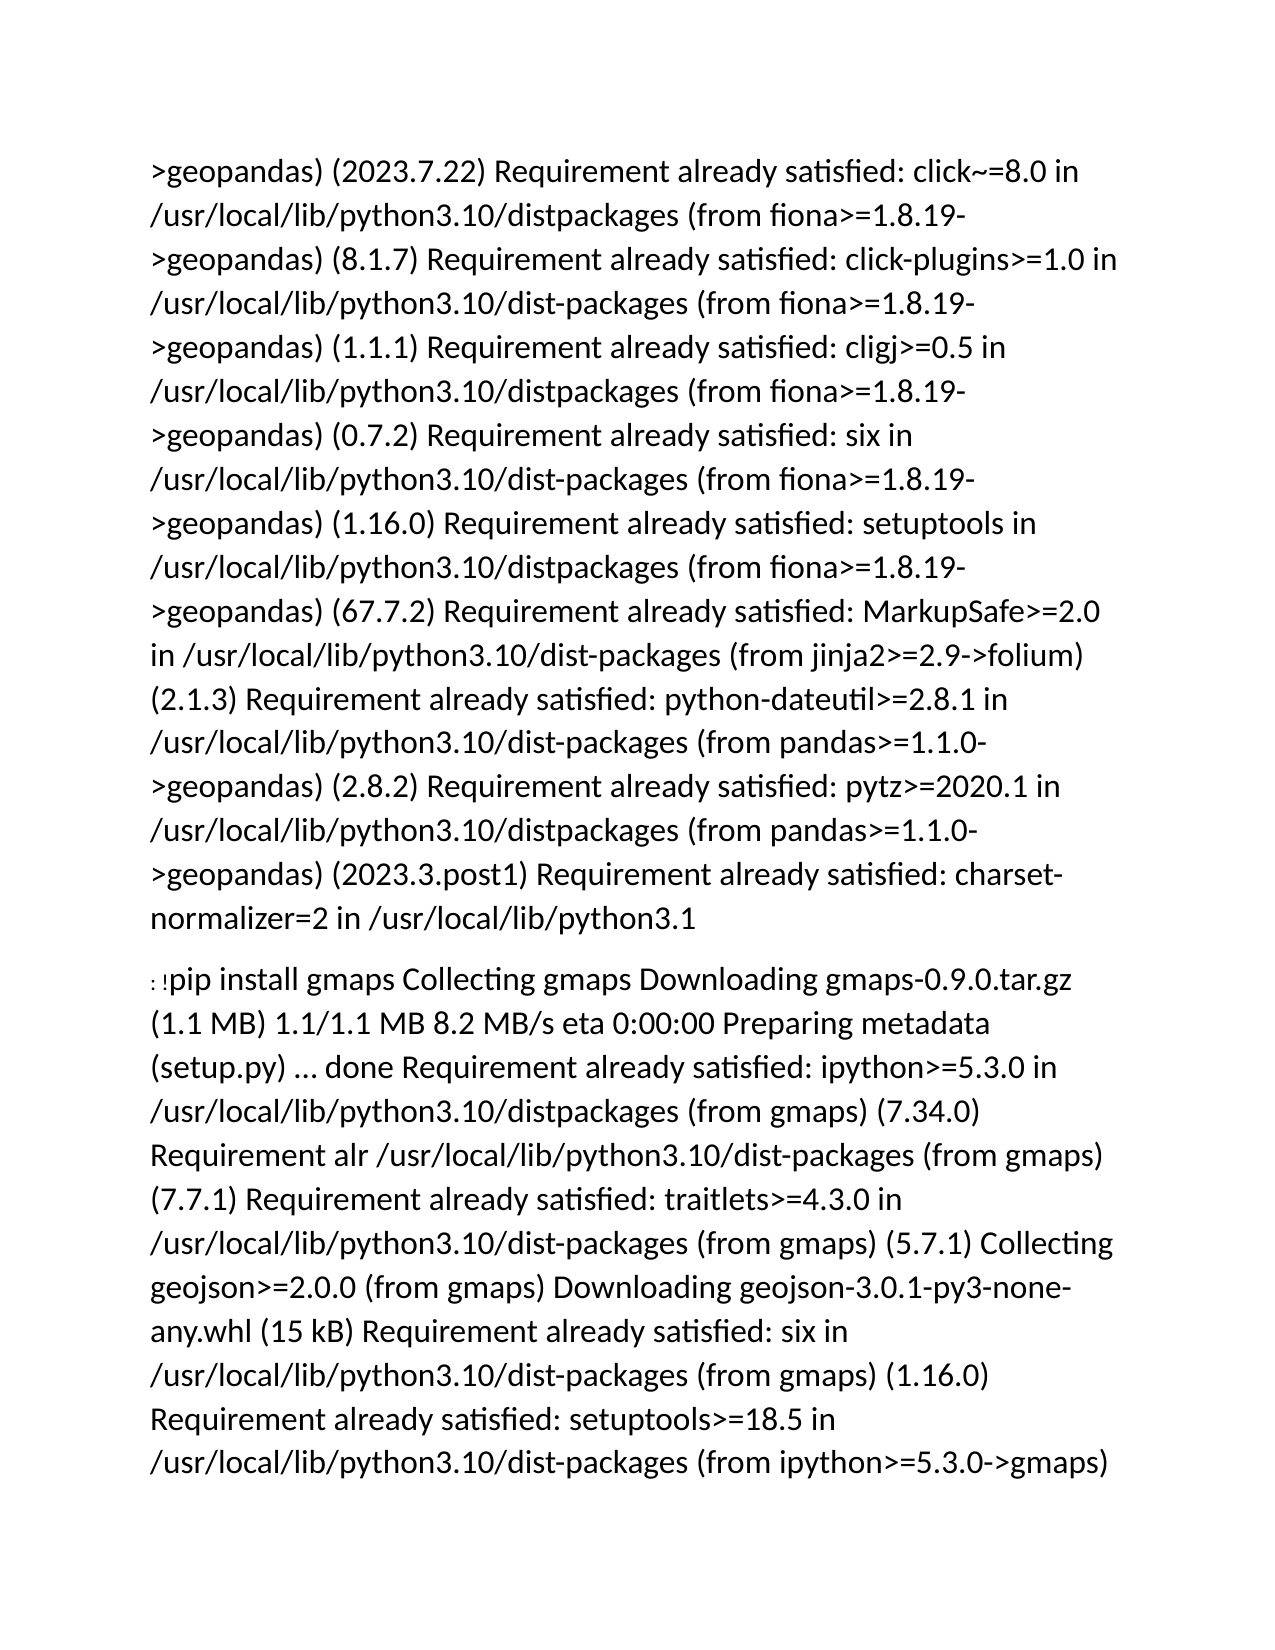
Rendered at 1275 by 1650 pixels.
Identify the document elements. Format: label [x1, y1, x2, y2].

text [150, 958, 1125, 1482]
text [150, 150, 1125, 938]
